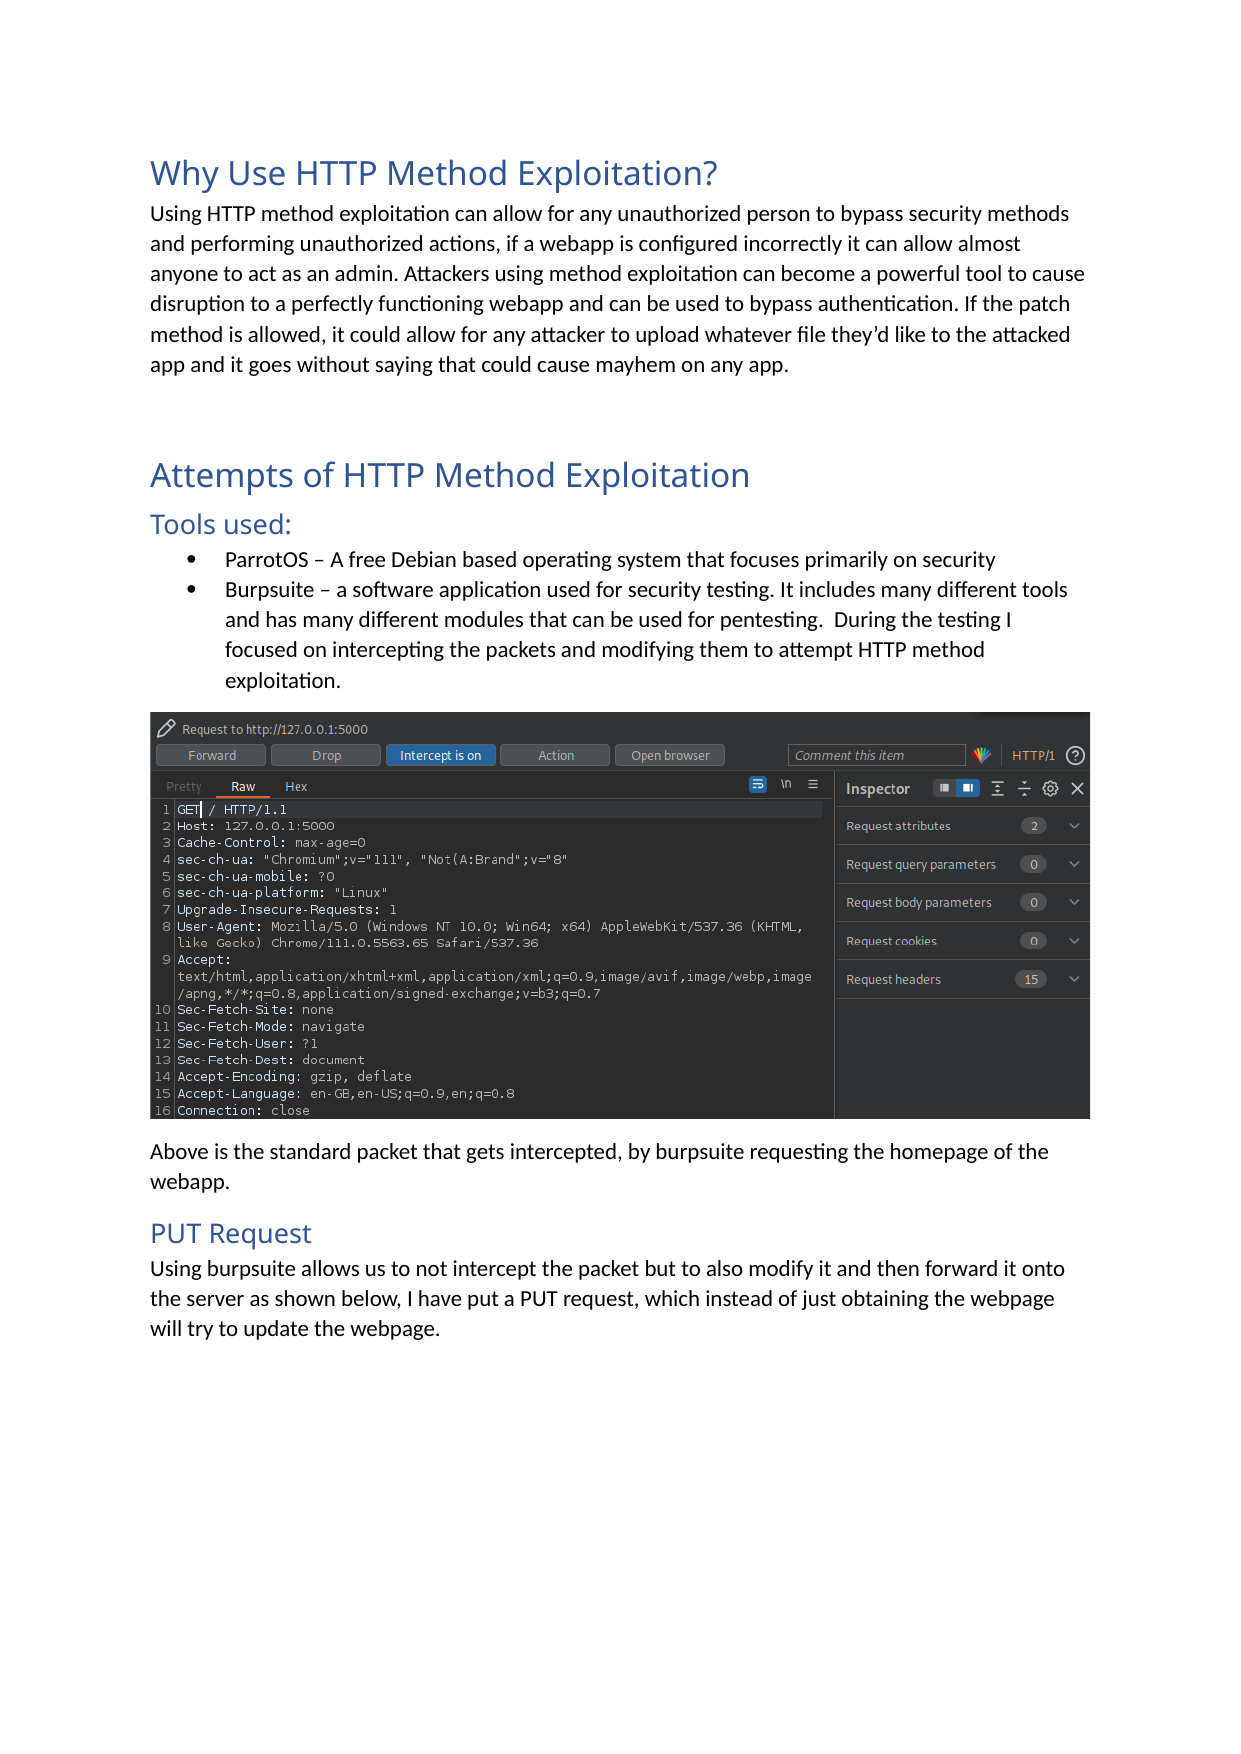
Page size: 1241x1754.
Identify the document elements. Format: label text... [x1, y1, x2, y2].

text Using burpsuite allows us to not intercept the packet but to also modify it and then forward it onto the server as shown below, I have put a PUT request, which instead of just obtaining the webpage will try to update the webpage. [150, 1254, 1090, 1342]
text Above is the standard packet that gets intercepted, by burpsuite requesting the homepage of the webapp. [150, 1137, 1090, 1195]
text Using HTTP method exploitation can allow for any unauthorized person to bypass security methods and performing unauthorized actions, if a webapp is configured incorrectly it can allow almost anyone to act as an admin. Attackers using method exploitation can become a powerful tool to cause disruption to a perfectly functioning webapp and can be used to bypass authentication. If the patch method is allowed, it could allow for any attacker to upload whatever file they’d like to the attacked app and it goes without saying that could cause mayhem on any app. [150, 199, 1090, 378]
subtitle Why Use HTTP Method Exploitation? [150, 150, 1090, 195]
list Burpsuite – a software application used for security testing. It includes many different tools and has many different modules that can be used for pentesting. During the testing I focused on intercepting the packets and modifying them to attempt HTTP method exploitation. [187, 575, 1090, 694]
subtitle PUT Request [150, 1214, 1090, 1251]
list ParrotOS – A free Debian based operating system that focuses primarily on security [187, 545, 1090, 573]
subtitle Tools used: [150, 505, 1090, 542]
picture [150, 712, 1091, 1119]
subtitle Attempts of HTTP Method Exploitation [150, 452, 1090, 497]
